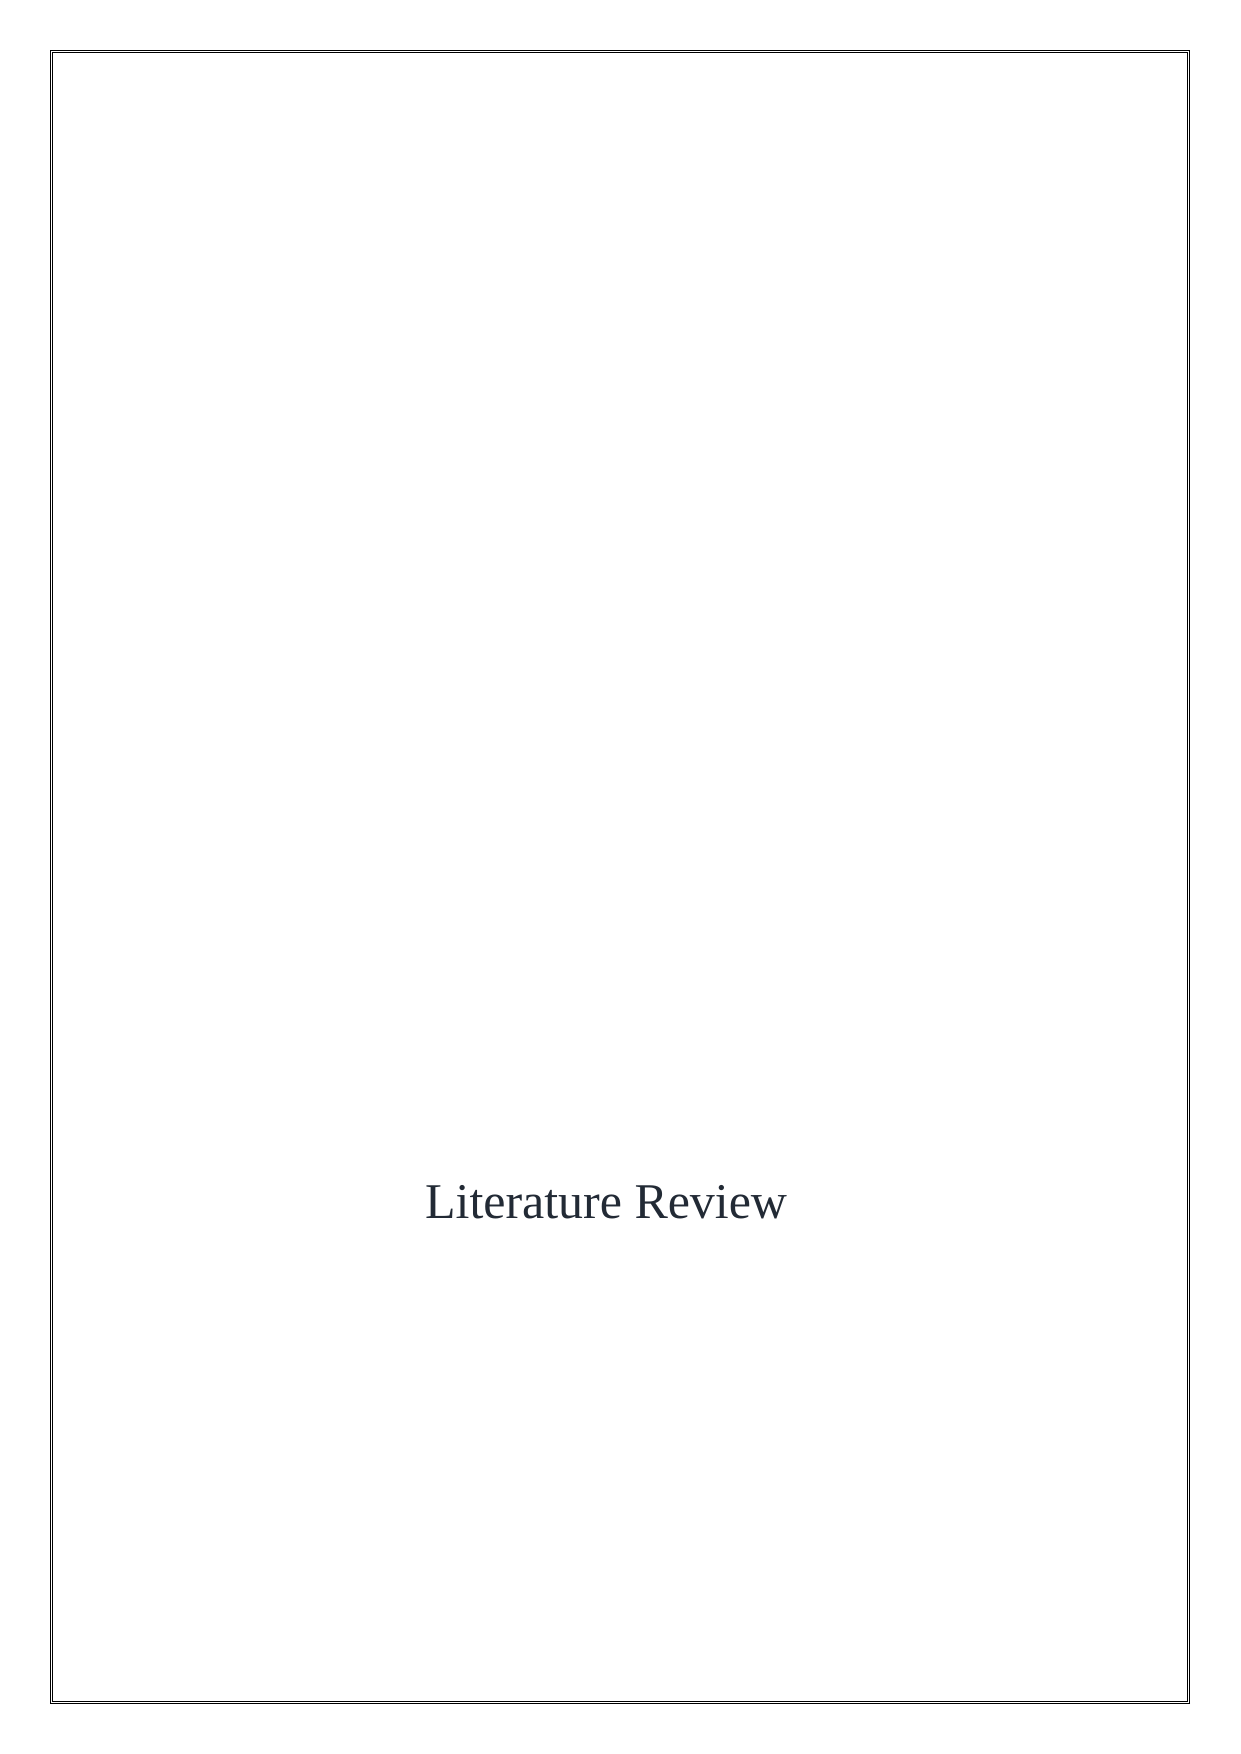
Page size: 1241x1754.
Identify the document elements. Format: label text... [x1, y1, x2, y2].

text Literature Review [150, 1172, 1090, 1229]
